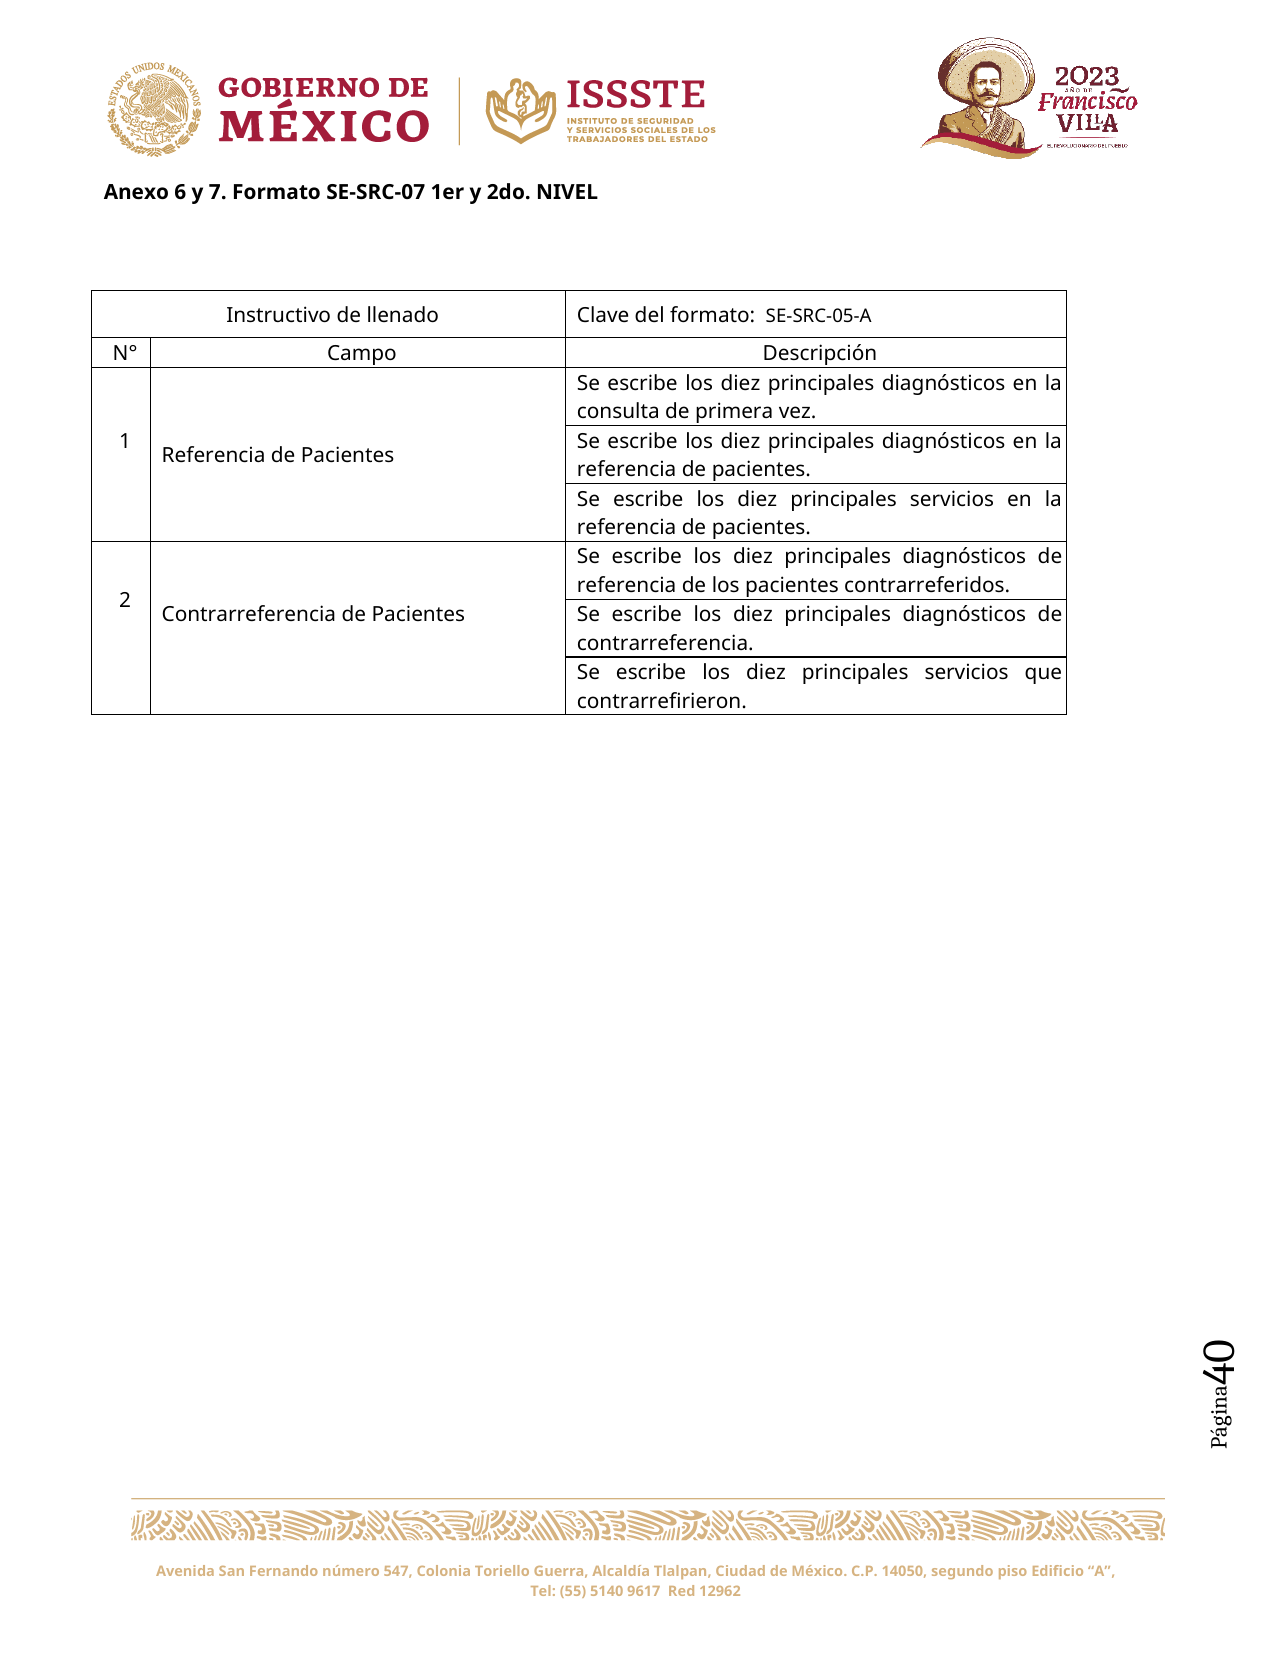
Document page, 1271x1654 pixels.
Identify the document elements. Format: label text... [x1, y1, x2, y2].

table_cell Referencia de Pacientes [151, 368, 565, 541]
table_cell Campo [151, 338, 565, 367]
table_cell 2 [92, 542, 150, 714]
table_cell N° [92, 338, 150, 367]
table_cell Se escribe los diez principales diagnósticos en la consulta de primera vez. [566, 368, 1066, 425]
table_header Instructivo de llenado [92, 291, 565, 337]
picture [128, 1494, 1171, 1544]
picture [908, 34, 1158, 162]
table_cell Se escribe los diez principales diagnósticos de contrarreferencia. [566, 600, 1066, 656]
picture [103, 29, 749, 159]
table_cell Contrarreferencia de Pacientes [151, 542, 565, 714]
table_cell Se escribe los diez principales servicios que contrarrefirieron. [566, 658, 1066, 714]
table_cell Descripción [566, 338, 1066, 367]
table_cell Se escribe los diez principales diagnósticos de referencia de los pacientes contrarreferidos. [566, 542, 1066, 598]
text Anexo 6 y 7. Formato SE-SRC-07 1er y 2do. NIVEL [103, 177, 1168, 206]
table_cell 1 [92, 368, 150, 541]
table_cell Se escribe los diez principales diagnósticos en la referencia de pacientes. [566, 426, 1066, 483]
table_cell Se escribe los diez principales servicios en la referencia de pacientes. [566, 484, 1066, 541]
table_header Clave del formato: SE-SRC-05-A [566, 291, 1066, 337]
